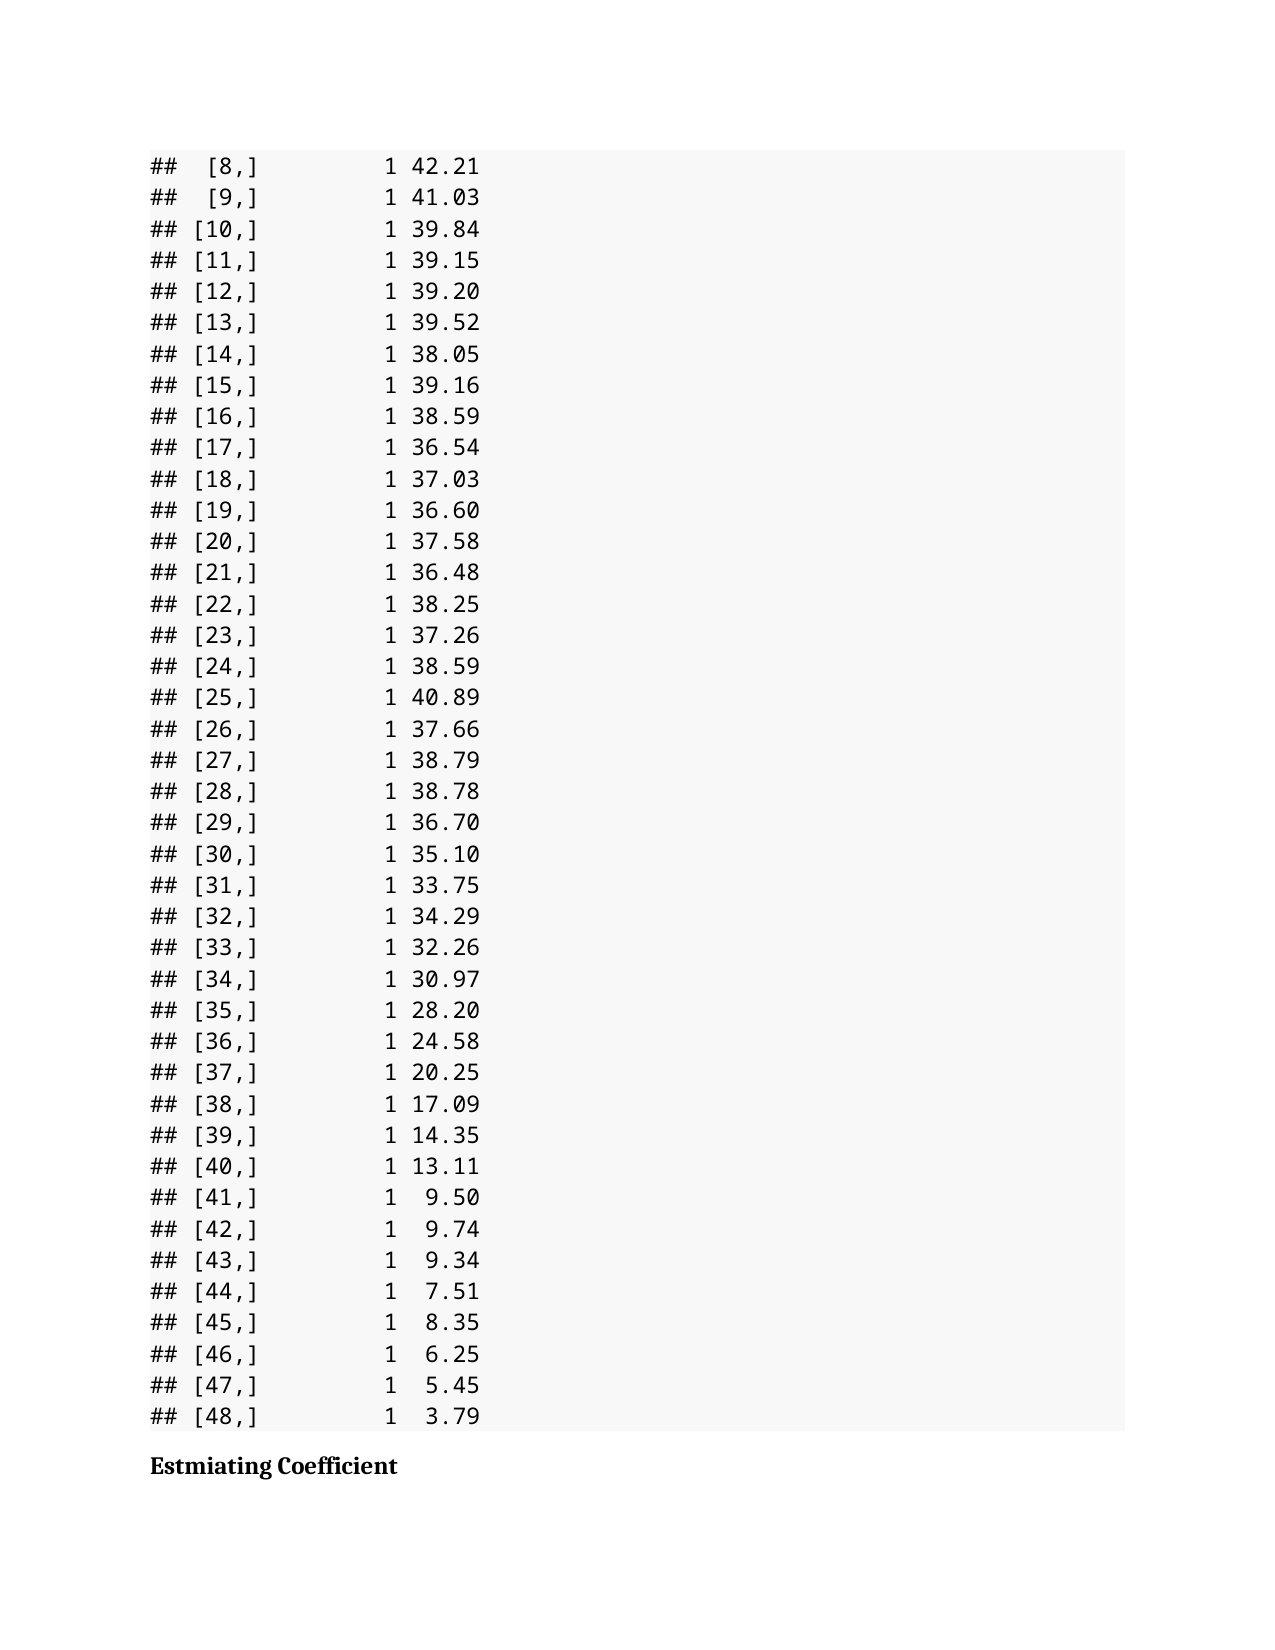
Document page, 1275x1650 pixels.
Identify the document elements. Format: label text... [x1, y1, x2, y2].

text Estmiating Coefficient [150, 1452, 1125, 1481]
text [150, 150, 1125, 1431]
